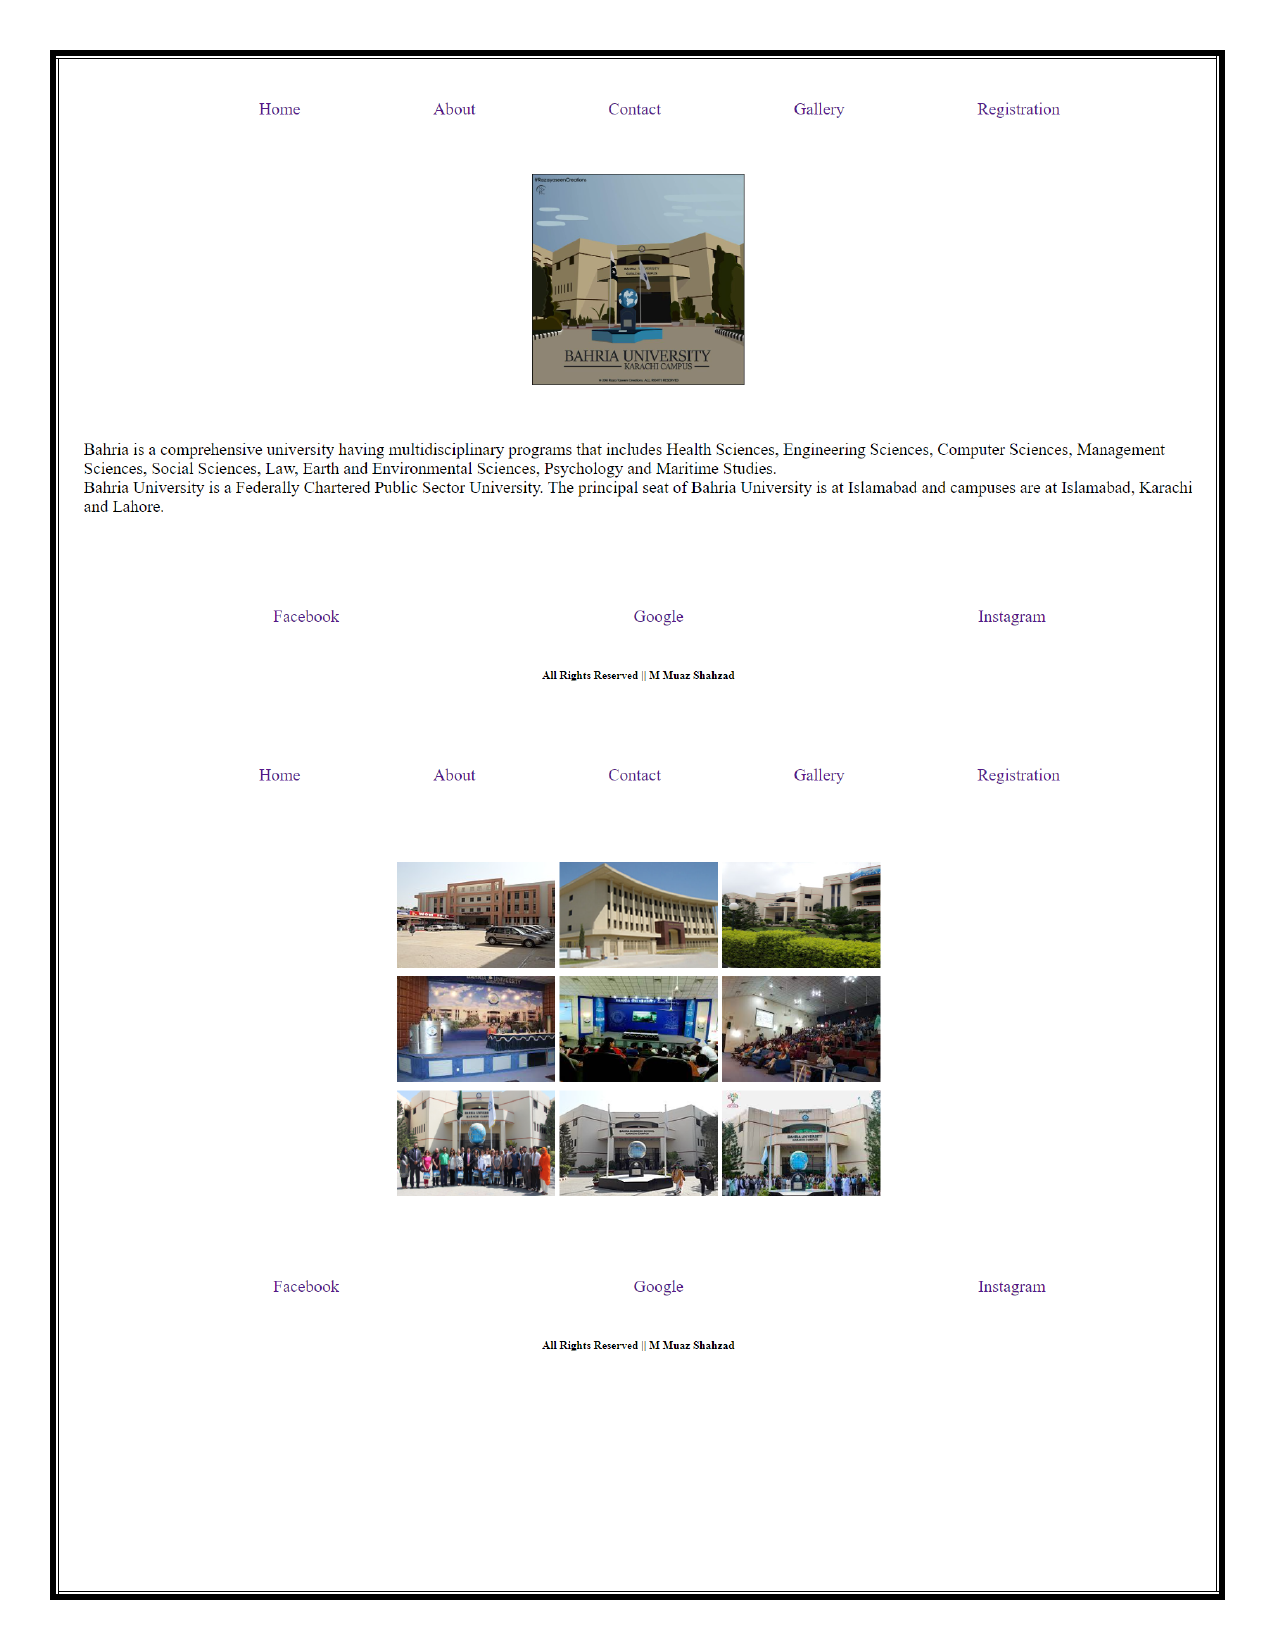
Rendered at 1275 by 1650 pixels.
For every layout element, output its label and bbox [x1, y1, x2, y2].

picture [75, 740, 1200, 1386]
picture [75, 75, 1200, 716]
